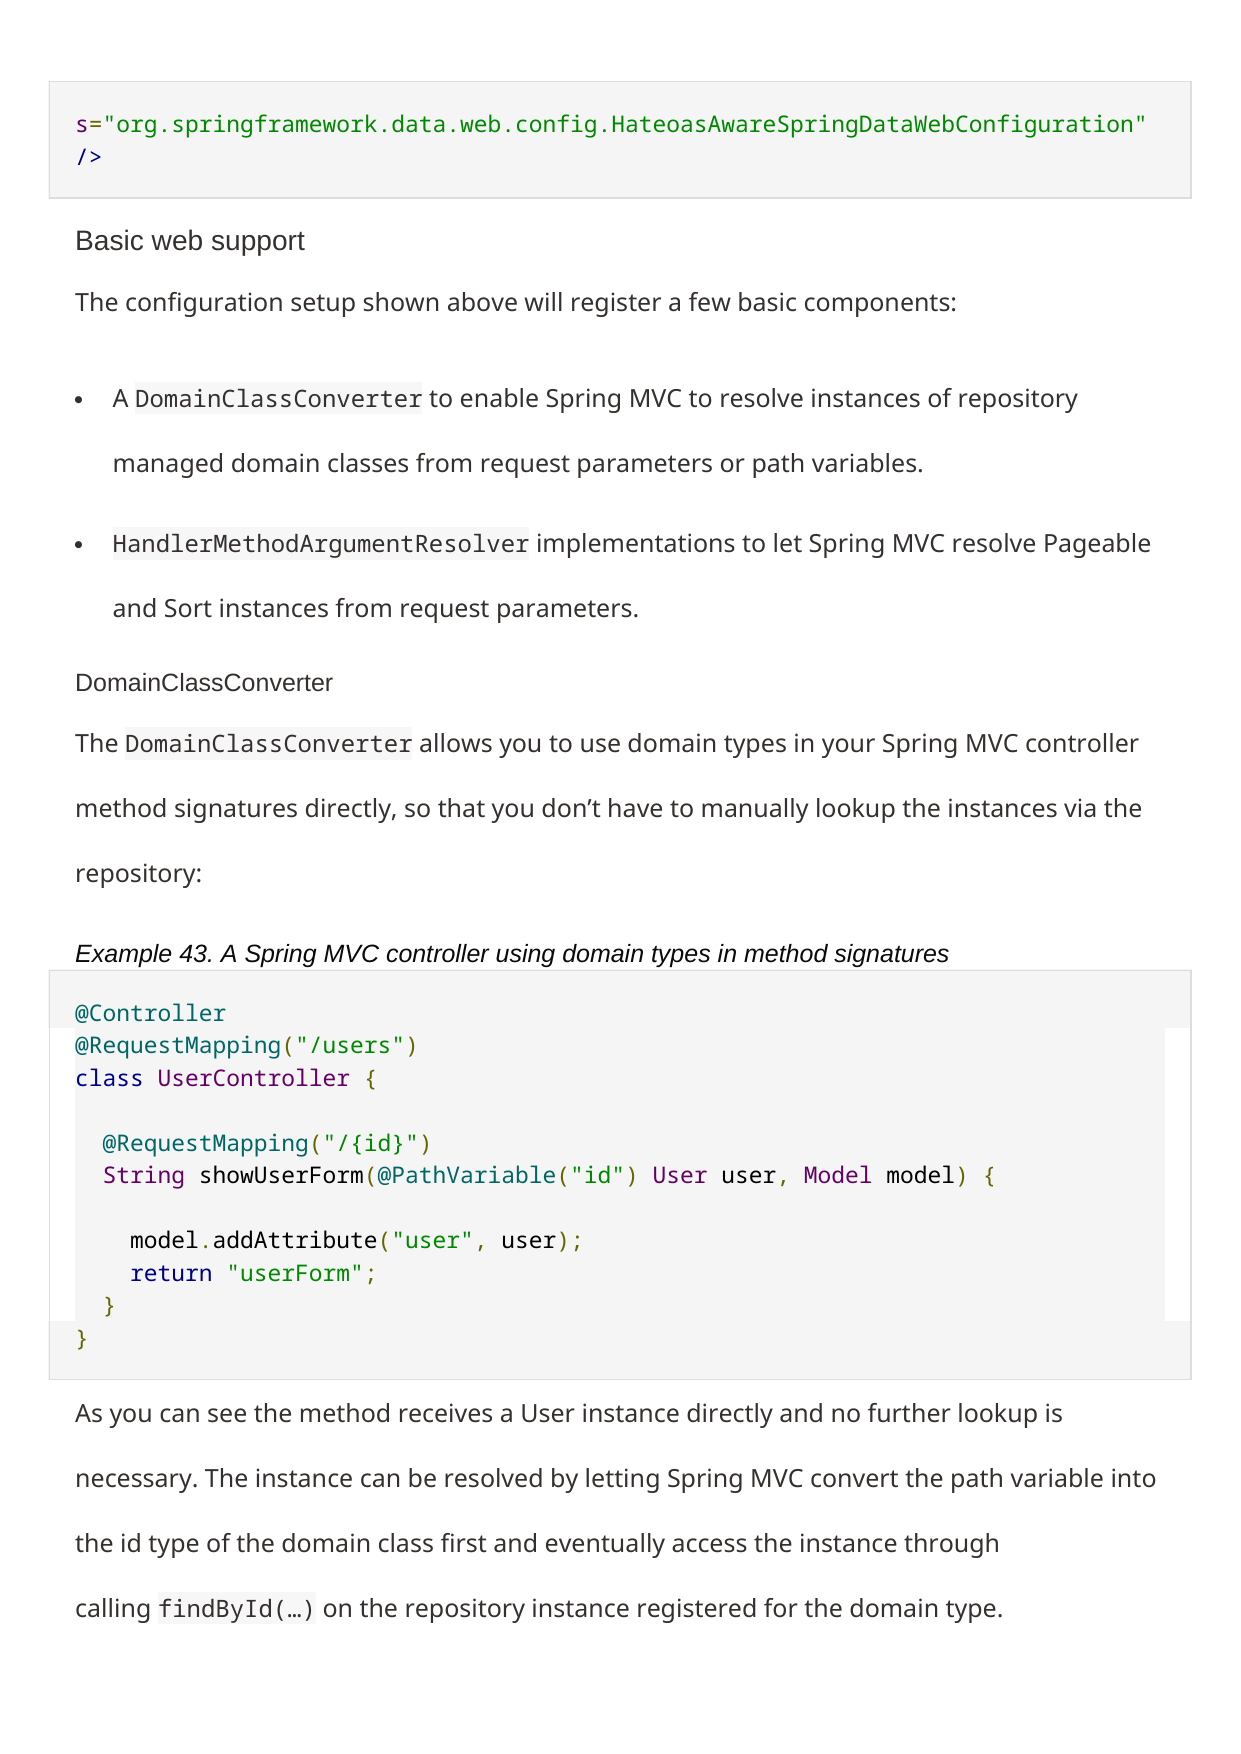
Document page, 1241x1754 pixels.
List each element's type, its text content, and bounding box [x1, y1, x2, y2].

text As you can see the method receives a User instance directly and no further lookup is necessary. The instance can be resolved by letting Spring MVC convert the path variable into the id type of the domain class first and eventually access the instance through calling findById(…) on the repository instance registered for the domain type. [75, 1380, 1165, 1640]
text Basic web support [75, 224, 1165, 256]
text The DomainClassConverter allows you to use domain types in your Spring MVC controller method signatures directly, so that you don’t have to manually lookup the instances via the repository: [75, 711, 1165, 906]
list HandlerMethodArgumentResolver implementations to let Spring MVC resolve Pageable and Sort instances from request parameters. [75, 511, 1165, 641]
text Example 43. A Spring MVC controller using domain types in method signatures [75, 937, 1165, 969]
text class UserController { [75, 1061, 1165, 1093]
text model.addAttribute("user", user); [75, 1223, 1165, 1256]
text String showUserForm(@PathVariable("id") User user, Model model) { [75, 1158, 1165, 1191]
text @Controller [50, 971, 1190, 1028]
text return "userForm"; [75, 1256, 1165, 1288]
list A DomainClassConverter to enable Spring MVC to resolve instances of repository managed domain classes from request parameters or path variables. [75, 365, 1165, 495]
text The configuration setup shown above will register a few basic components: [75, 269, 1165, 334]
text @RequestMapping("/users") [75, 1028, 1165, 1061]
text @RequestMapping("/{id}") [75, 1126, 1165, 1158]
text } [50, 1294, 1190, 1379]
text DomainClassConverter [75, 666, 1165, 698]
text <bean class="org.springframework.data.web.config.HateoasAwareSpringDataWebConfiguration" /> [50, 82, 1190, 197]
